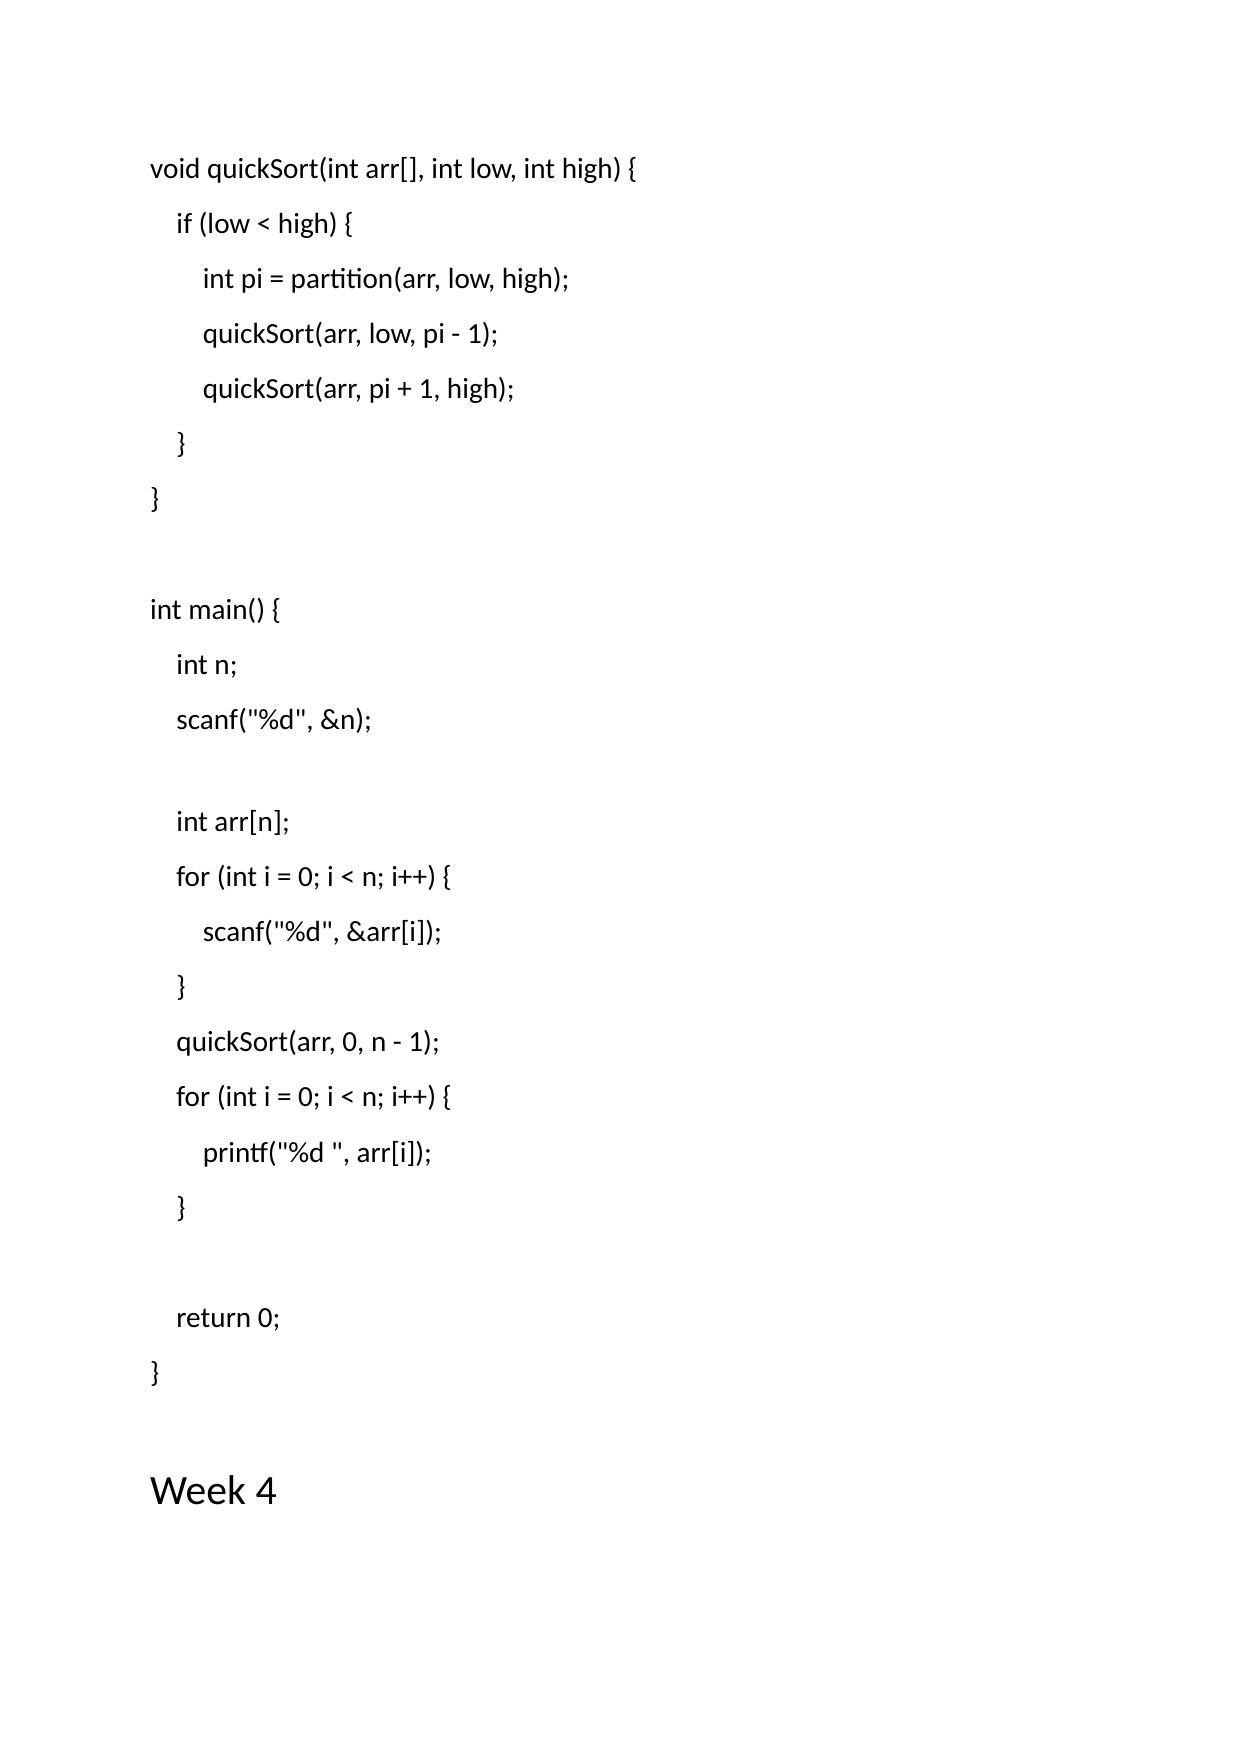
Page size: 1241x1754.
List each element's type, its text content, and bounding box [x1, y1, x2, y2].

text Week 4 [150, 1464, 1090, 1515]
text quickSort(arr, low, pi - 1); [150, 315, 1090, 351]
text } [150, 968, 1090, 1004]
text int n; [150, 646, 1090, 682]
text for (int i = 0; i < n; i++) { [150, 858, 1090, 894]
text } [150, 1189, 1090, 1224]
text scanf("%d", &n); [150, 701, 1090, 737]
text } [150, 1354, 1090, 1390]
text quickSort(arr, 0, n - 1); [150, 1023, 1090, 1059]
text } [150, 426, 1090, 461]
text if (low < high) { [150, 205, 1090, 241]
text int arr[n]; [150, 803, 1090, 839]
text int pi = partition(arr, low, high); [150, 260, 1090, 296]
text printf("%d ", arr[i]); [150, 1134, 1090, 1169]
text void quickSort(int arr[], int low, int high) { [150, 150, 1090, 186]
text return 0; [150, 1299, 1090, 1334]
text quickSort(arr, pi + 1, high); [150, 370, 1090, 406]
text scanf("%d", &arr[i]); [150, 913, 1090, 949]
text for (int i = 0; i < n; i++) { [150, 1078, 1090, 1114]
text int main() { [150, 591, 1090, 626]
text } [150, 481, 1090, 516]
